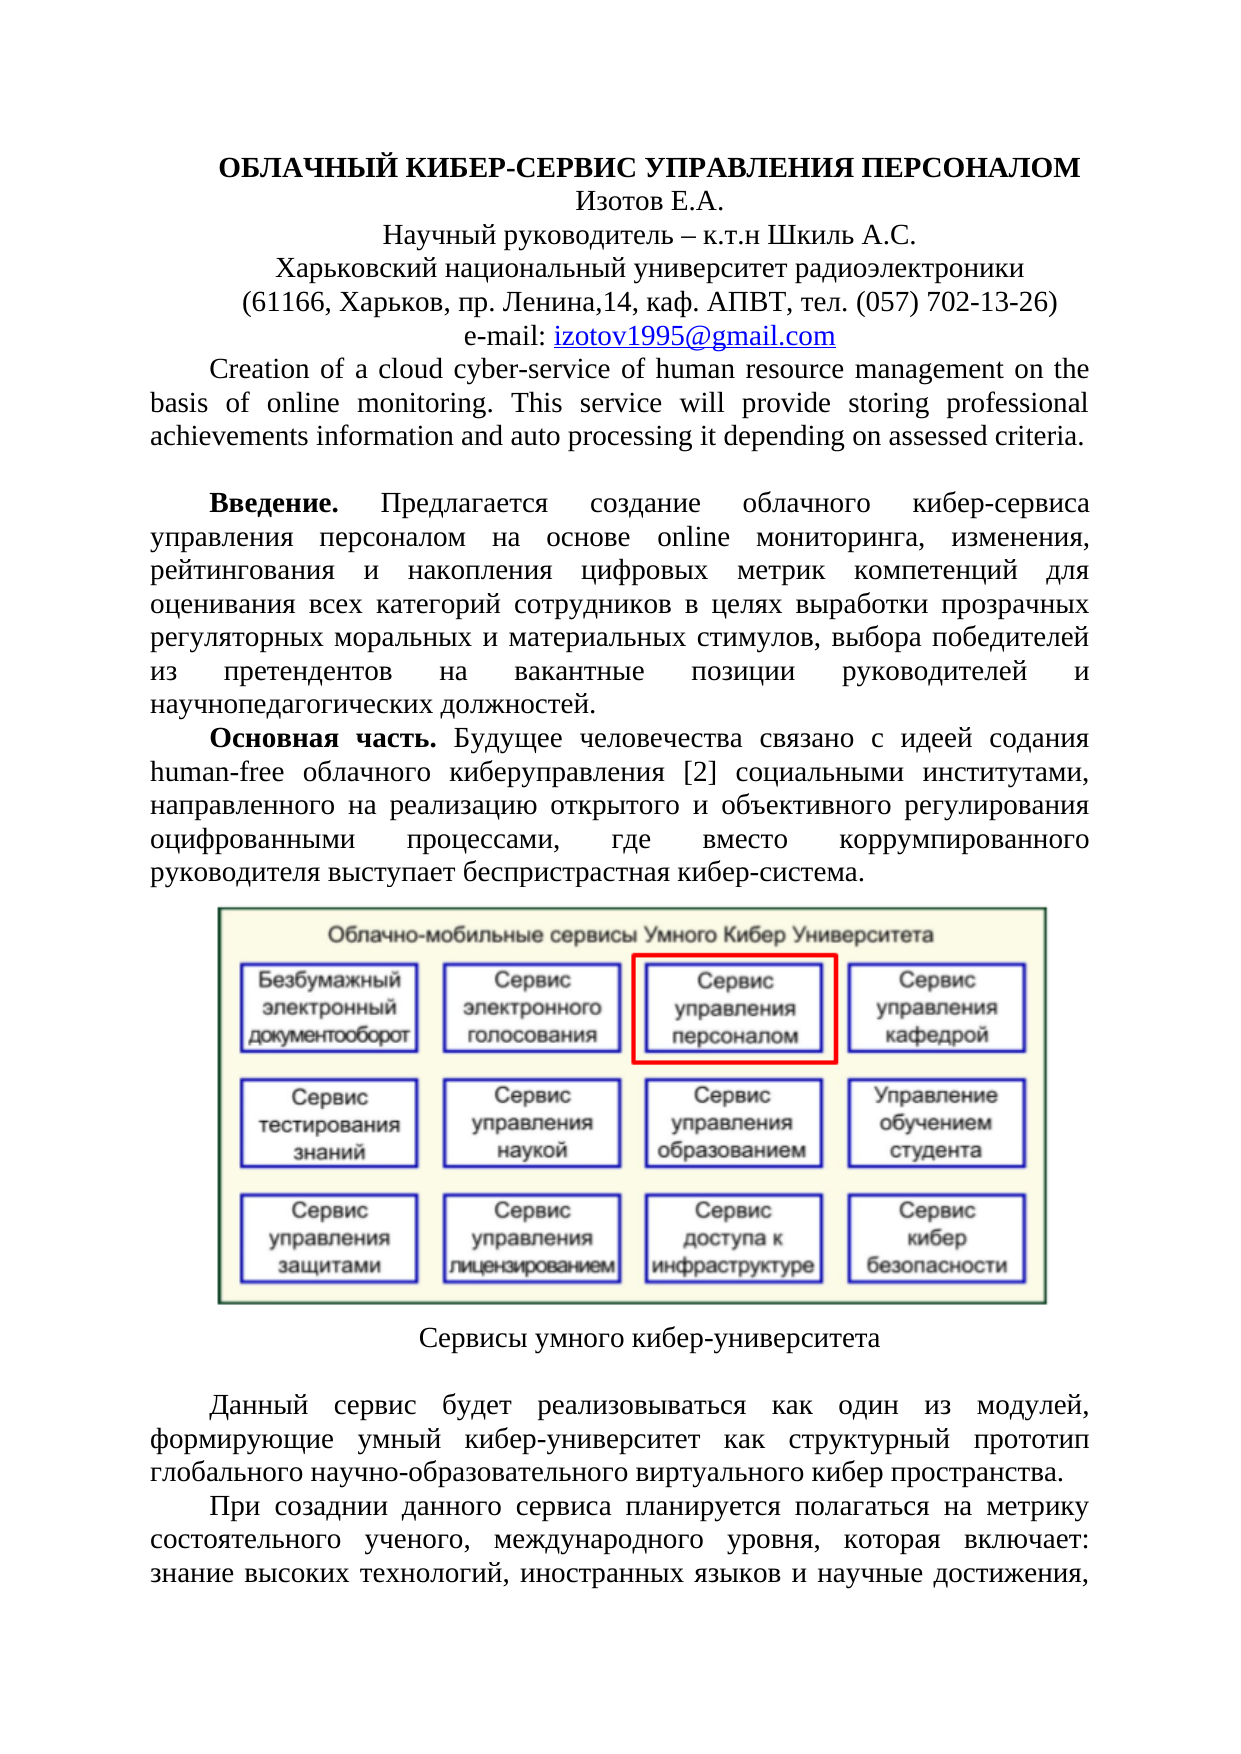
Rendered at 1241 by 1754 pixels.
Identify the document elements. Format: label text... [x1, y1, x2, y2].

text e-mail: izotov1995@gmail.com [150, 318, 1090, 351]
text Введение. Предлагается создание облачного кибер-сервиса управления персоналом на основе online мониторинга, изменения, рейтингования и накопления цифровых метрик компетенций для оценивания всех категорий сотрудников в целях выработки прозрачных регуляторных моральных и материальных стимулов, выбора победителей из претендентов на вакантные позиции руководителей и научнопедагогических должностей. [150, 485, 1090, 720]
text Сервисы умного кибер-университета [150, 1320, 1090, 1354]
text (61166, Харьков, пр. Ленина,14, каф. АПВТ, тел. (057) 702-13-26) [150, 284, 1090, 318]
text Основная часть. Будущее человечества связано с идеей содания human-free облачного киберуправления [2] социальными институтами, направленного на реализацию открытого и объективного регулирования оцифрованными процессами, где вместо коррумпированного руководителя выступает беспристрастная кибер-система. [150, 720, 1090, 888]
text оБЛАЧНЫЙ КИБЕР-СЕРВИС УПРАВЛЕНИЯ ПЕРСОНАЛОМ [150, 150, 1090, 183]
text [150, 1488, 1090, 1588]
text Научный руководитель – к.т.н Шкиль А.С. [150, 217, 1090, 251]
picture [209, 887, 1059, 1321]
text Creation of a cloud cyber-service of human resource management on the basis of online monitoring. This service will provide storing professional achievements information and auto processing it depending on assessed criteria. [150, 351, 1090, 452]
text Данный сервис будет реализовываться как один из модулей, формирующие умный кибер-университет как структурный прототип глобального научно-образовательного виртуального кибер пространства. [150, 1387, 1090, 1488]
text Харьковский национальный университет радиоэлектроники [150, 251, 1090, 284]
text Изотов Е.А. [150, 183, 1090, 217]
